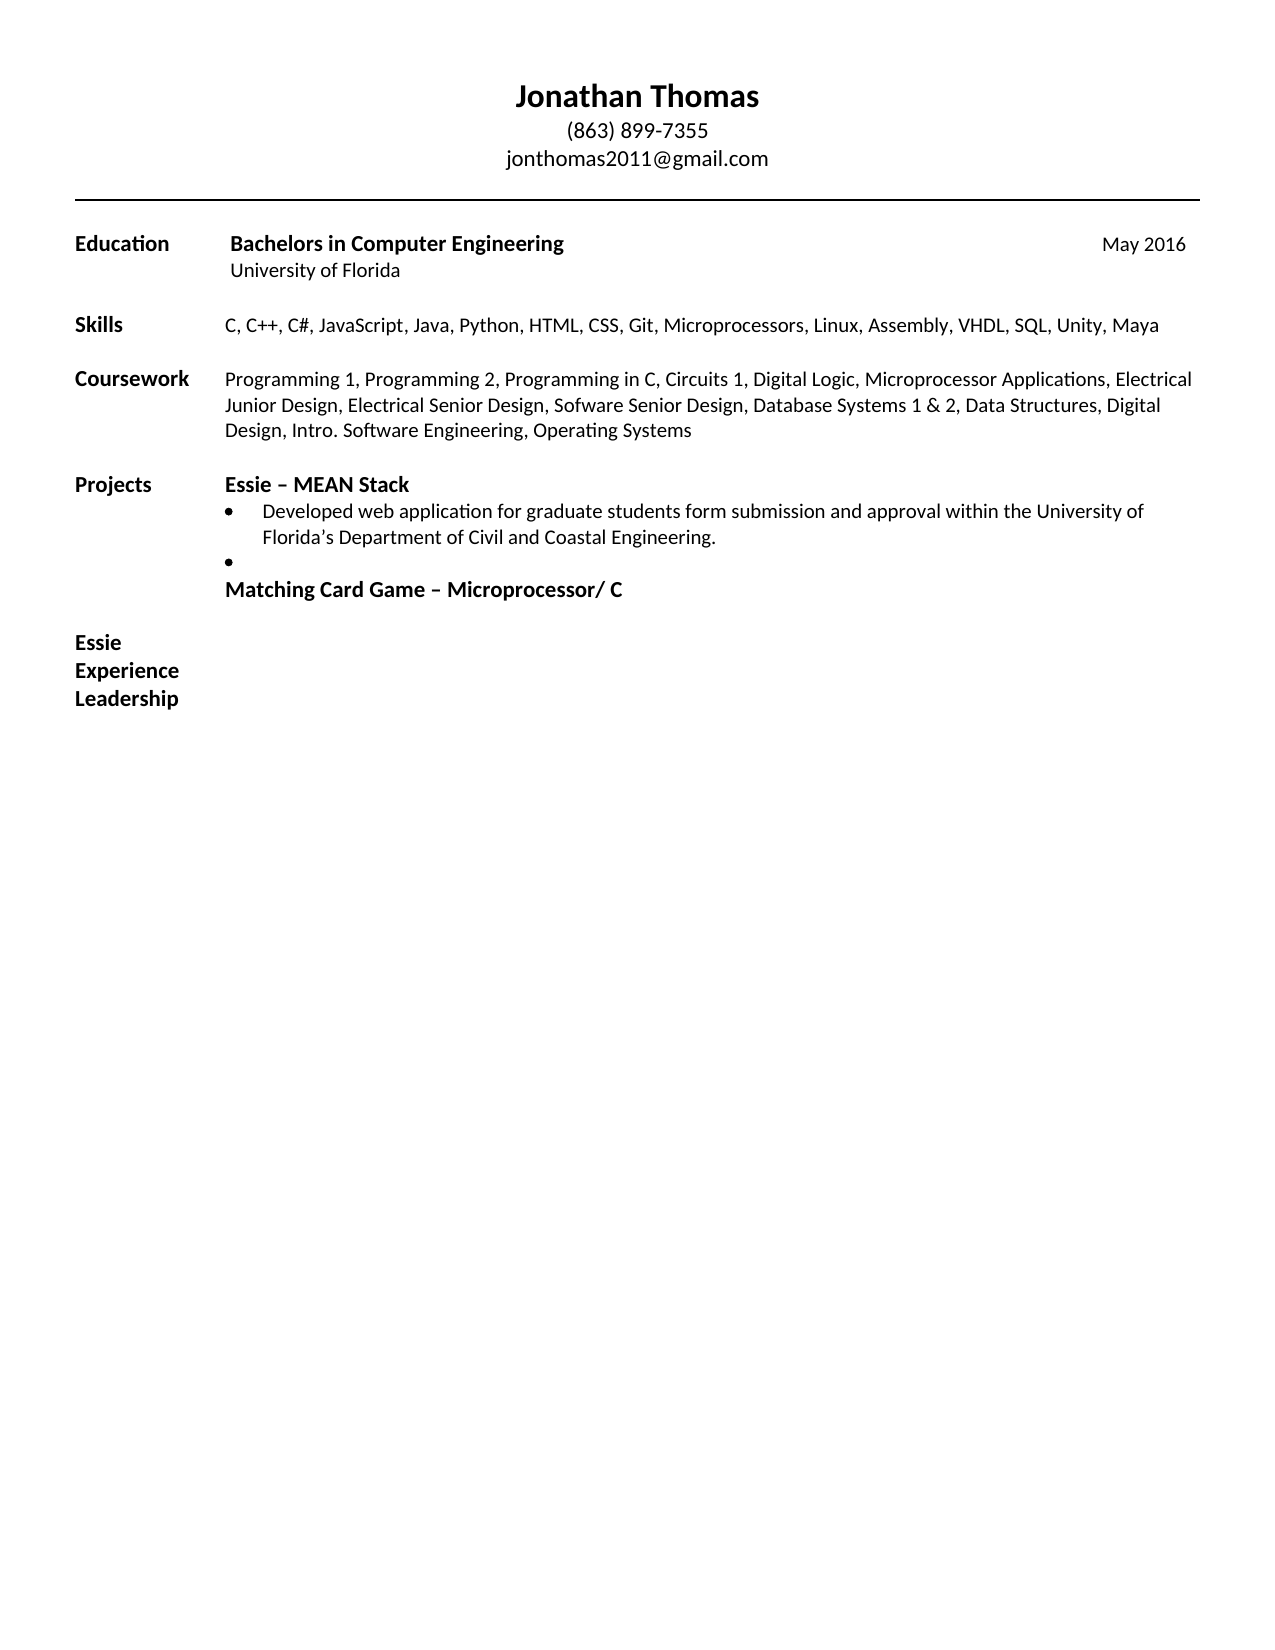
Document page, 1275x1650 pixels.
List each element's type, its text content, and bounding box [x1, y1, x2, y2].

text Essie [75, 628, 1200, 656]
text Experience [75, 656, 1200, 684]
text University of Florida [150, 257, 1200, 282]
text Education Bachelors in Computer Engineering May 2016 [75, 229, 1200, 257]
text Skills C, C++, C#, JavaScript, Java, Python, HTML, CSS, Git, Microprocessors, Linux, Assembly, VHDL, SQL, Unity, Maya [75, 310, 1200, 338]
text Projects Essie – MEAN Stack [75, 471, 1200, 499]
text Coursework Programming 1, Programming 2, Programming in C, Circuits 1, Digital Logic, Microprocessor Applications, Electrical Junior Design, Electrical Senior Design, Sofware Senior Design, Database Systems 1 & 2, Data Structures, Digital Design, Intro. Software Engineering, Operating Systems [75, 364, 1200, 443]
text Matching Card Game – Microprocessor/ C [75, 575, 1200, 603]
text Leadership [75, 684, 1200, 712]
list Developed web application for graduate students form submission and approval within the University of Florida’s Department of Civil and Coastal Engineering. [225, 499, 1200, 549]
